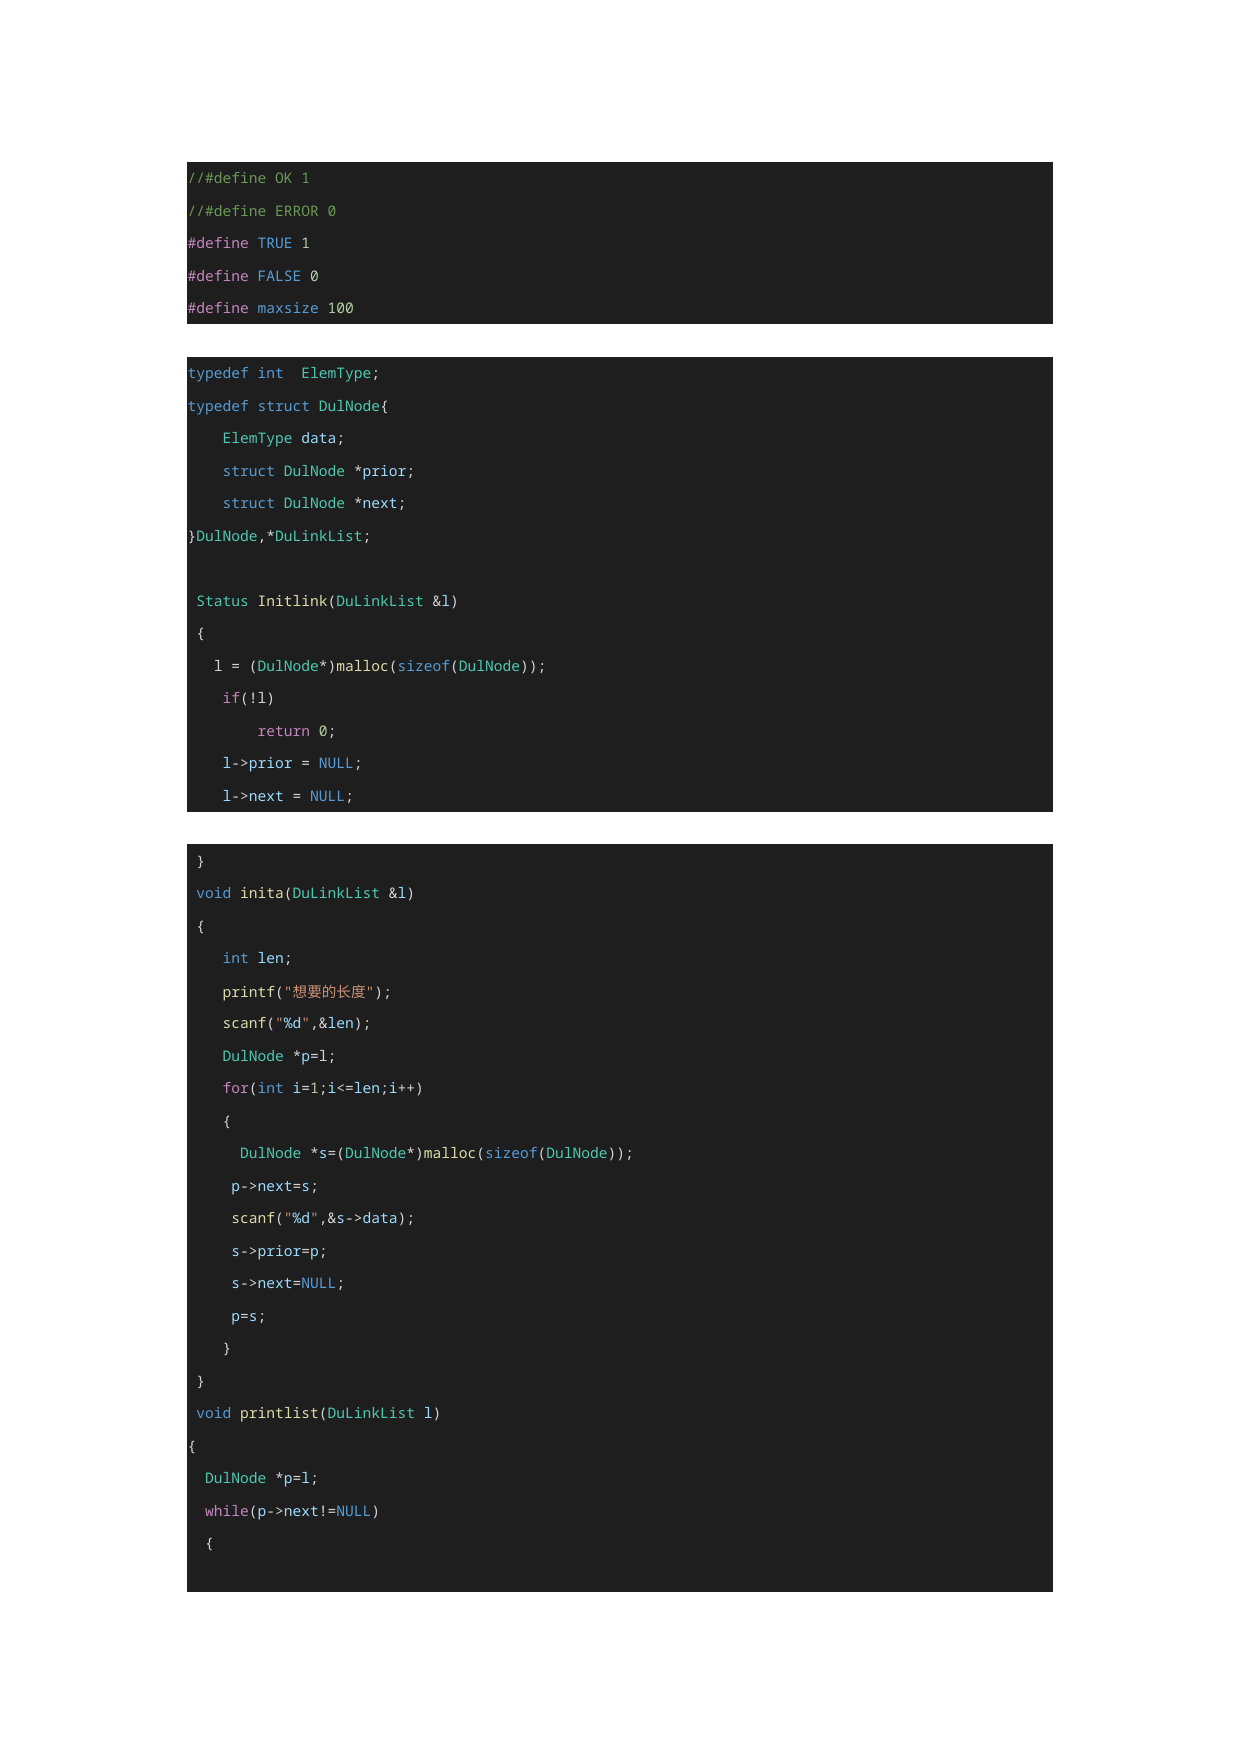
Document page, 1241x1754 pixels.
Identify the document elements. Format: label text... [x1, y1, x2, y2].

text void inita(DuLinkList &l) [187, 877, 1053, 909]
text DulNode *s=(DulNode*)malloc(sizeof(DulNode)); [187, 1137, 1053, 1169]
text for(int i=1;i<=len;i++) [187, 1072, 1053, 1104]
text s->next=NULL; [187, 1267, 1053, 1299]
text void printlist(DuLinkList l) [187, 1397, 1053, 1429]
text p->next=s; [187, 1169, 1053, 1202]
text s->prior=p; [187, 1234, 1053, 1267]
text scanf("%d",&len); [187, 1007, 1053, 1039]
text { [187, 1104, 1053, 1137]
text struct DulNode *prior; [187, 454, 1053, 487]
text #define TRUE 1 [187, 227, 1053, 259]
text } [187, 1364, 1053, 1397]
text { [187, 1429, 1053, 1462]
text return 0; [187, 714, 1053, 747]
text scanf("%d",&s->data); [187, 1202, 1053, 1234]
text printf("想要的长度"); [187, 974, 1053, 1007]
text typedef int ElemType; [187, 357, 1053, 389]
text l = (DulNode*)malloc(sizeof(DulNode)); [187, 649, 1053, 682]
text ElemType data; [187, 422, 1053, 454]
text DulNode *p=l; [187, 1462, 1053, 1494]
text //#define ERROR 0 [187, 194, 1053, 227]
text DulNode *p=l; [187, 1039, 1053, 1072]
text #define FALSE 0 [187, 259, 1053, 292]
text { [187, 909, 1053, 942]
text } [187, 1332, 1053, 1364]
text //#define OK 1 [187, 162, 1053, 194]
text l->next = NULL; [187, 779, 1053, 812]
text if(!l) [187, 682, 1053, 714]
text #define maxsize 100 [187, 292, 1053, 324]
text } [187, 844, 1053, 877]
text int len; [187, 942, 1053, 974]
text { [187, 1527, 1053, 1559]
text struct DulNode *next; [187, 487, 1053, 519]
text typedef struct DulNode{ [187, 389, 1053, 422]
text p=s; [187, 1299, 1053, 1332]
text { [187, 617, 1053, 649]
text Status Initlink(DuLinkList &l) [187, 584, 1053, 617]
text l->prior = NULL; [187, 747, 1053, 779]
text while(p->next!=NULL) [187, 1494, 1053, 1527]
text }DulNode,*DuLinkList; [187, 519, 1053, 552]
